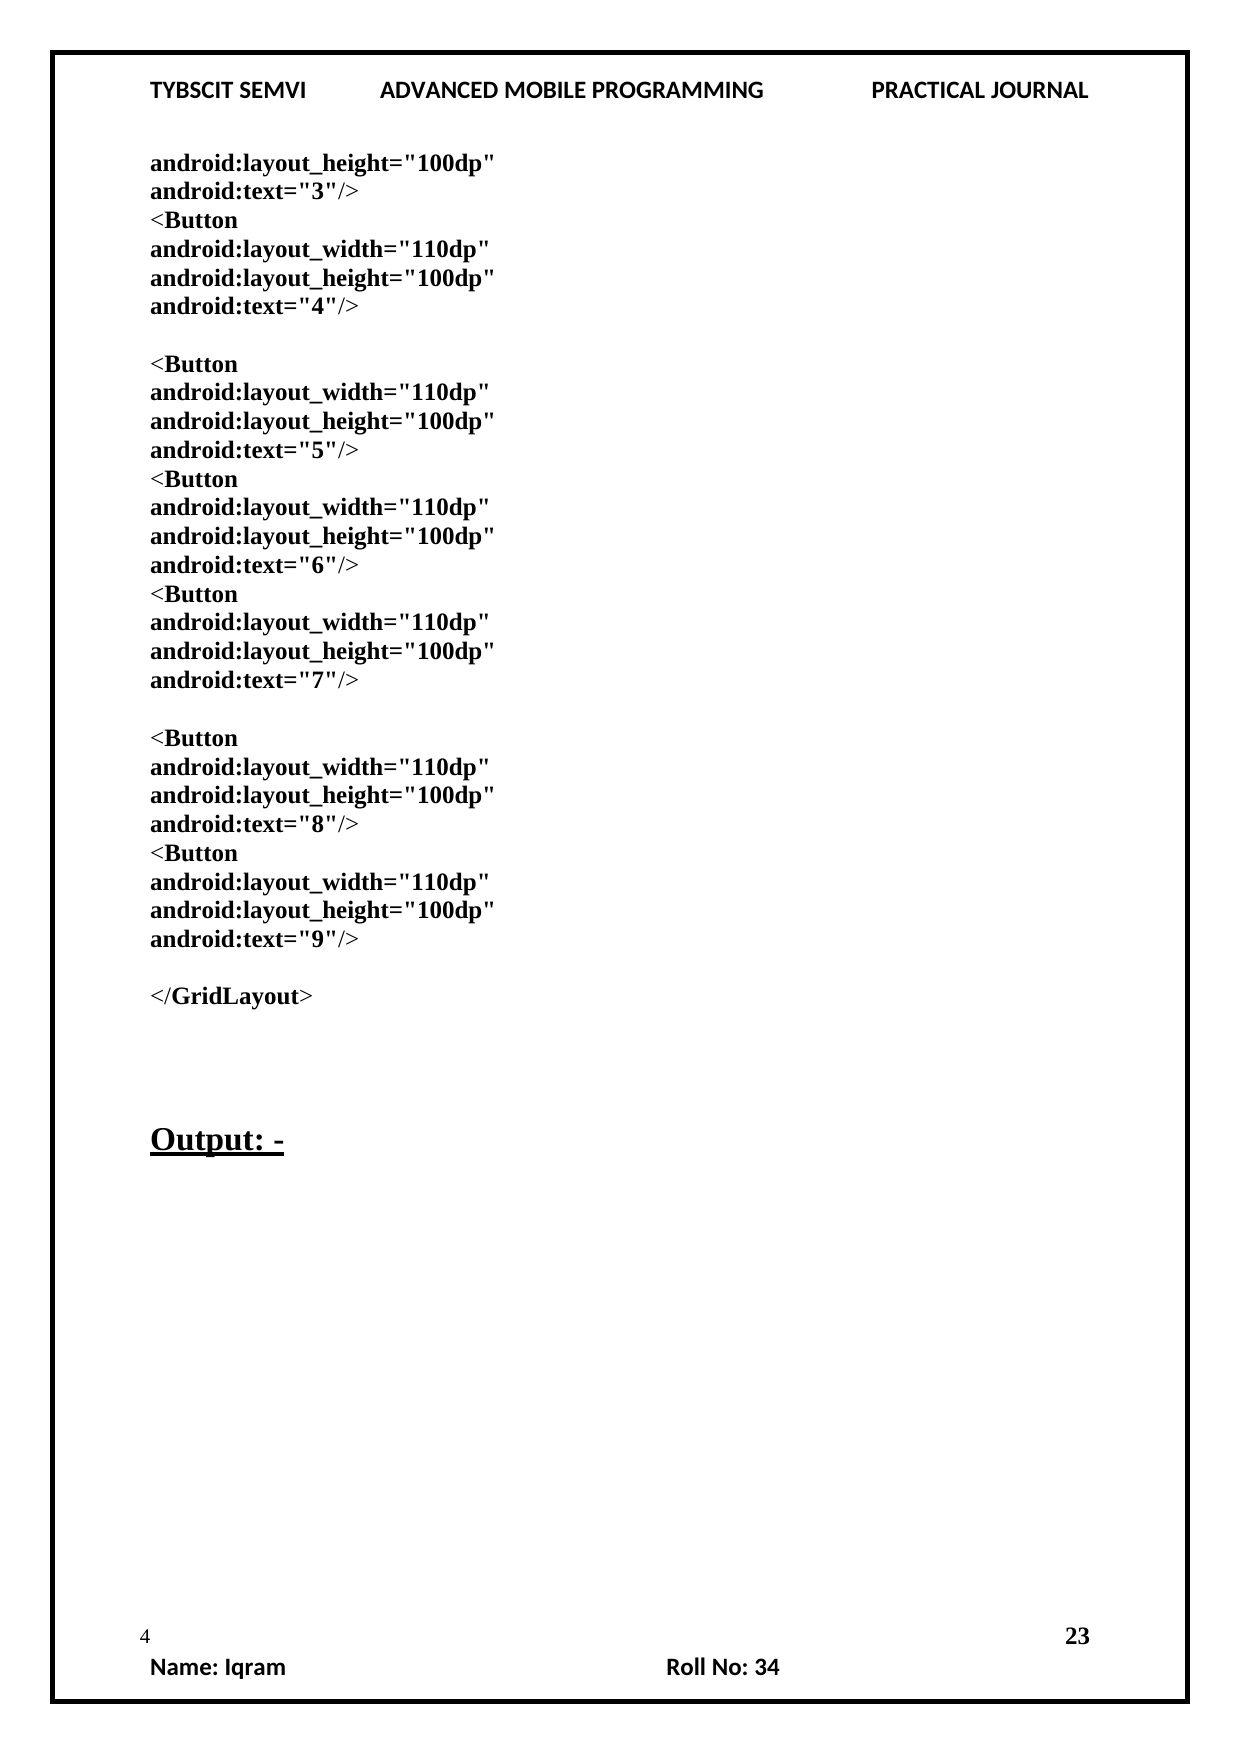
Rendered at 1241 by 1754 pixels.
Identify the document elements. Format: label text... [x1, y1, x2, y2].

text <Button android:layout_width="110dp" android:layout_height="100dp" android:text="6"/> [150, 464, 498, 579]
text Output: - [150, 1119, 1105, 1157]
text <Button android:layout_width="110dp" android:layout_height="100dp" android:text="7"/> [150, 579, 498, 694]
text <Button android:layout_width="110dp" android:layout_height="100dp" android:text="5"/> [150, 349, 498, 464]
text </GridLayout> [150, 981, 1105, 1010]
text <Button android:layout_width="110dp" android:layout_height="100dp" android:text="8"/> [150, 723, 498, 838]
text <Button android:layout_width="110dp" android:layout_height="100dp" android:text="4"/> [150, 205, 498, 320]
text android:layout_height="100dp" android:text="3"/> [150, 149, 498, 204]
text <Button android:layout_width="110dp" android:layout_height="100dp" android:text="9"/> [150, 838, 498, 953]
